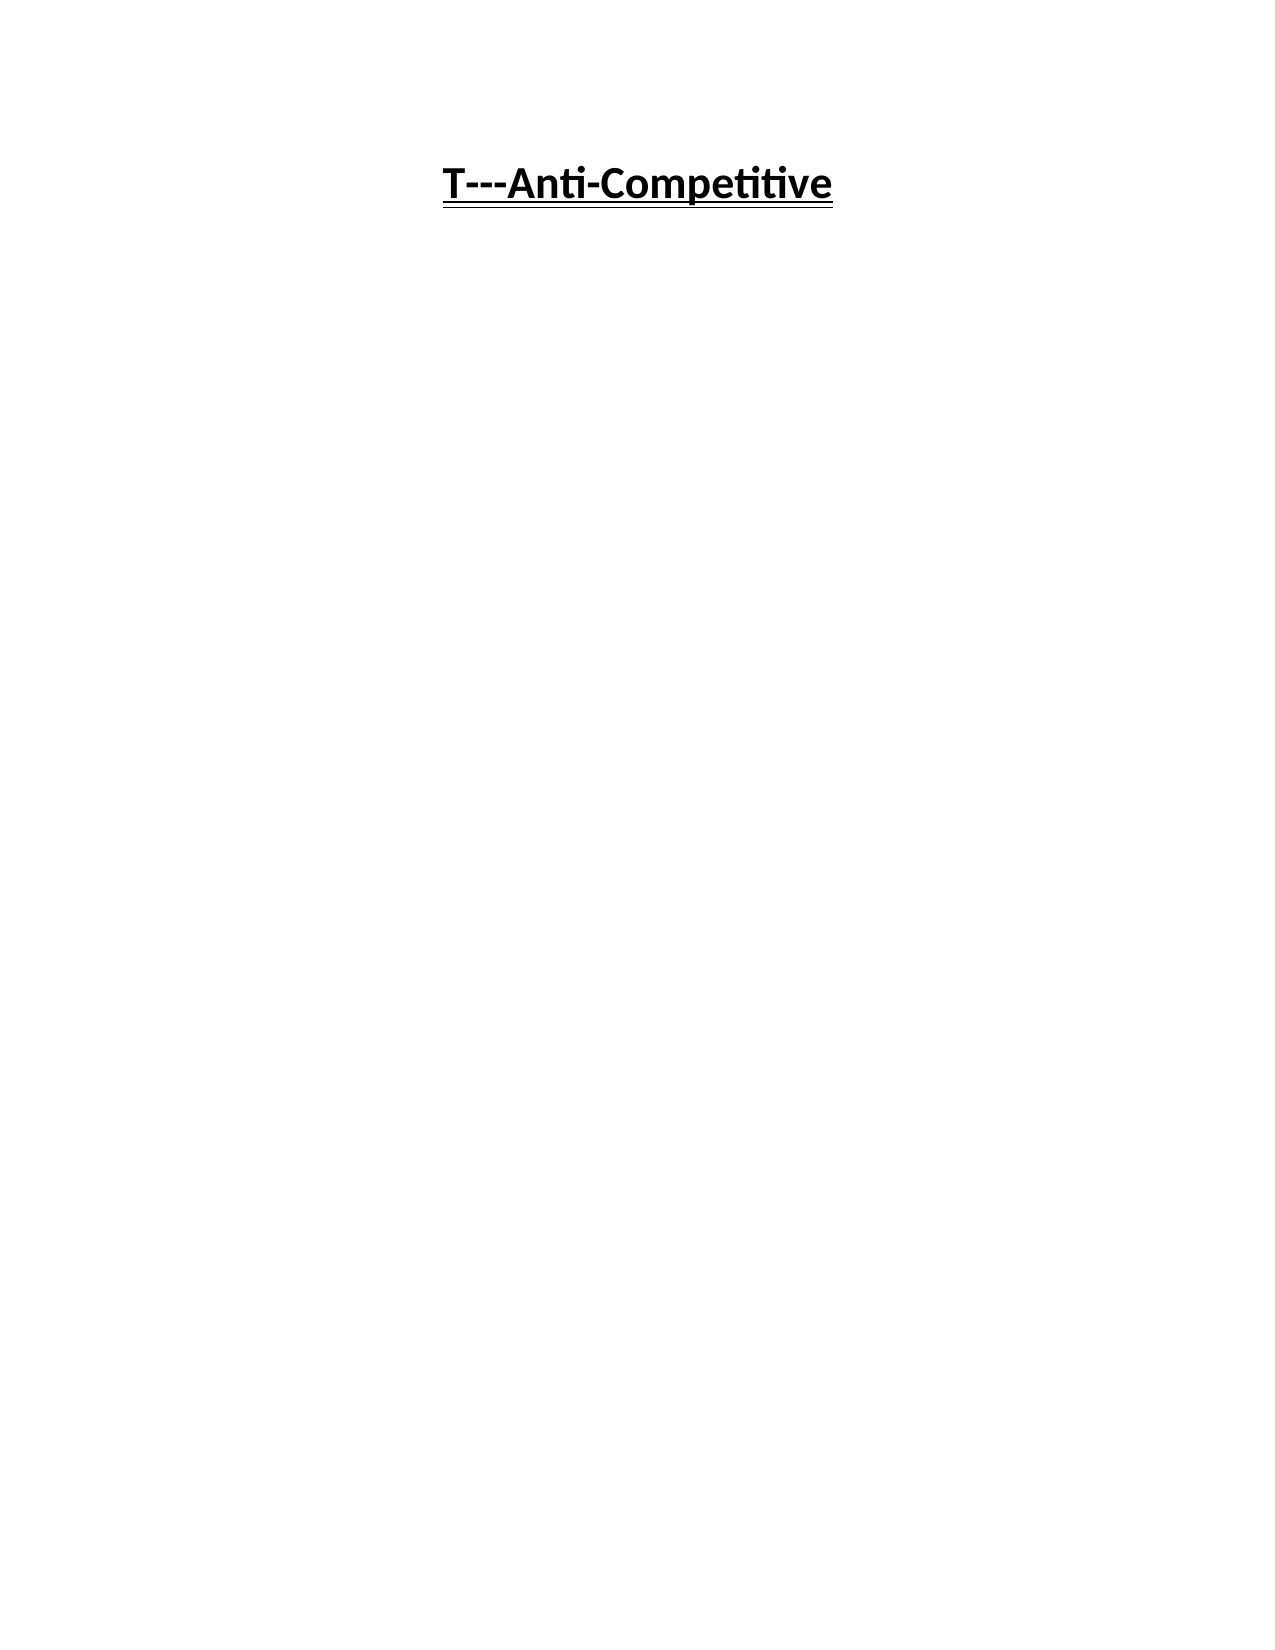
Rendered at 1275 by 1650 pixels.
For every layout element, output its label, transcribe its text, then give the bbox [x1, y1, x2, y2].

subtitle T---Anti-Competitive [187, 154, 1087, 210]
